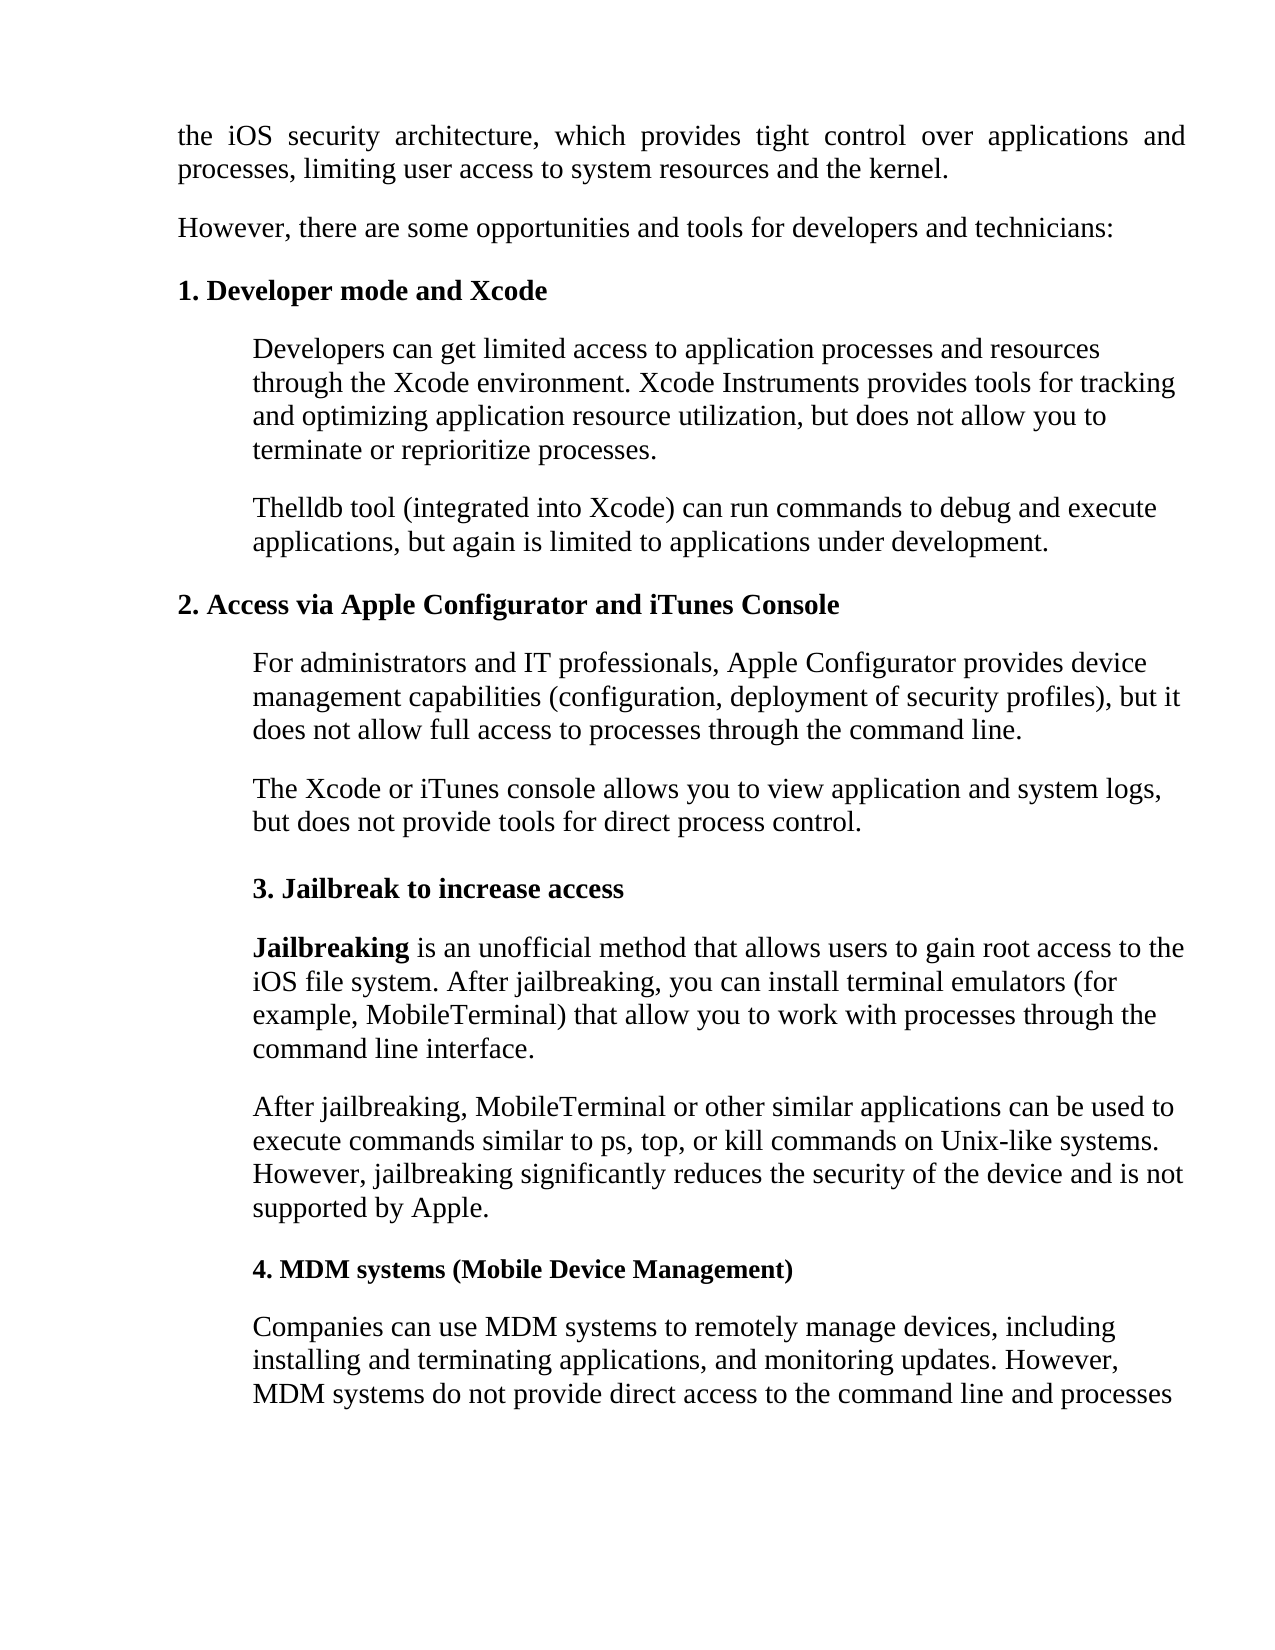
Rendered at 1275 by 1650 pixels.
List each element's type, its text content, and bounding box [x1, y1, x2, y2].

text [177, 118, 1186, 185]
text For administrators and IT professionals, Apple Configurator provides device management capabilities (configuration, deployment of security profiles), but it does not allow full access to processes through the command line. [252, 645, 1186, 746]
subtitle 4. MDM systems (Mobile Device Management) [252, 1253, 1186, 1284]
subtitle 1. Developer mode and Xcode [177, 273, 1186, 306]
text Developers can get limited access to application processes and resources through the Xcode environment. Xcode Instruments provides tools for tracking and optimizing application resource utilization, but does not allow you to terminate or reprioritize processes. [252, 331, 1186, 466]
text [252, 1309, 1186, 1510]
subtitle 2. Access via Apple Configurator and iTunes Console [177, 587, 1186, 620]
text After jailbreaking, MobileTerminal or other similar applications can be used to execute commands similar to ps, top, or kill commands on Unix-like systems. However, jailbreaking significantly reduces the security of the device and is not supported by Apple. [252, 1089, 1186, 1223]
text However, there are some opportunities and tools for developers and technicians: [177, 210, 1186, 244]
text The Xcode or iTunes console allows you to view application and system logs, but does not provide tools for direct process control. 3. Jailbreak to increase access [252, 771, 1186, 905]
text Jailbreaking is an unofficial method that allows users to gain root access to the iOS file system. After jailbreaking, you can install terminal emulators (for example, MobileTerminal) that allow you to work with processes through the command line interface. [252, 930, 1186, 1064]
text Thelldb tool (integrated into Xcode) can run commands to debug and execute applications, but again is limited to applications under development. [252, 491, 1186, 558]
